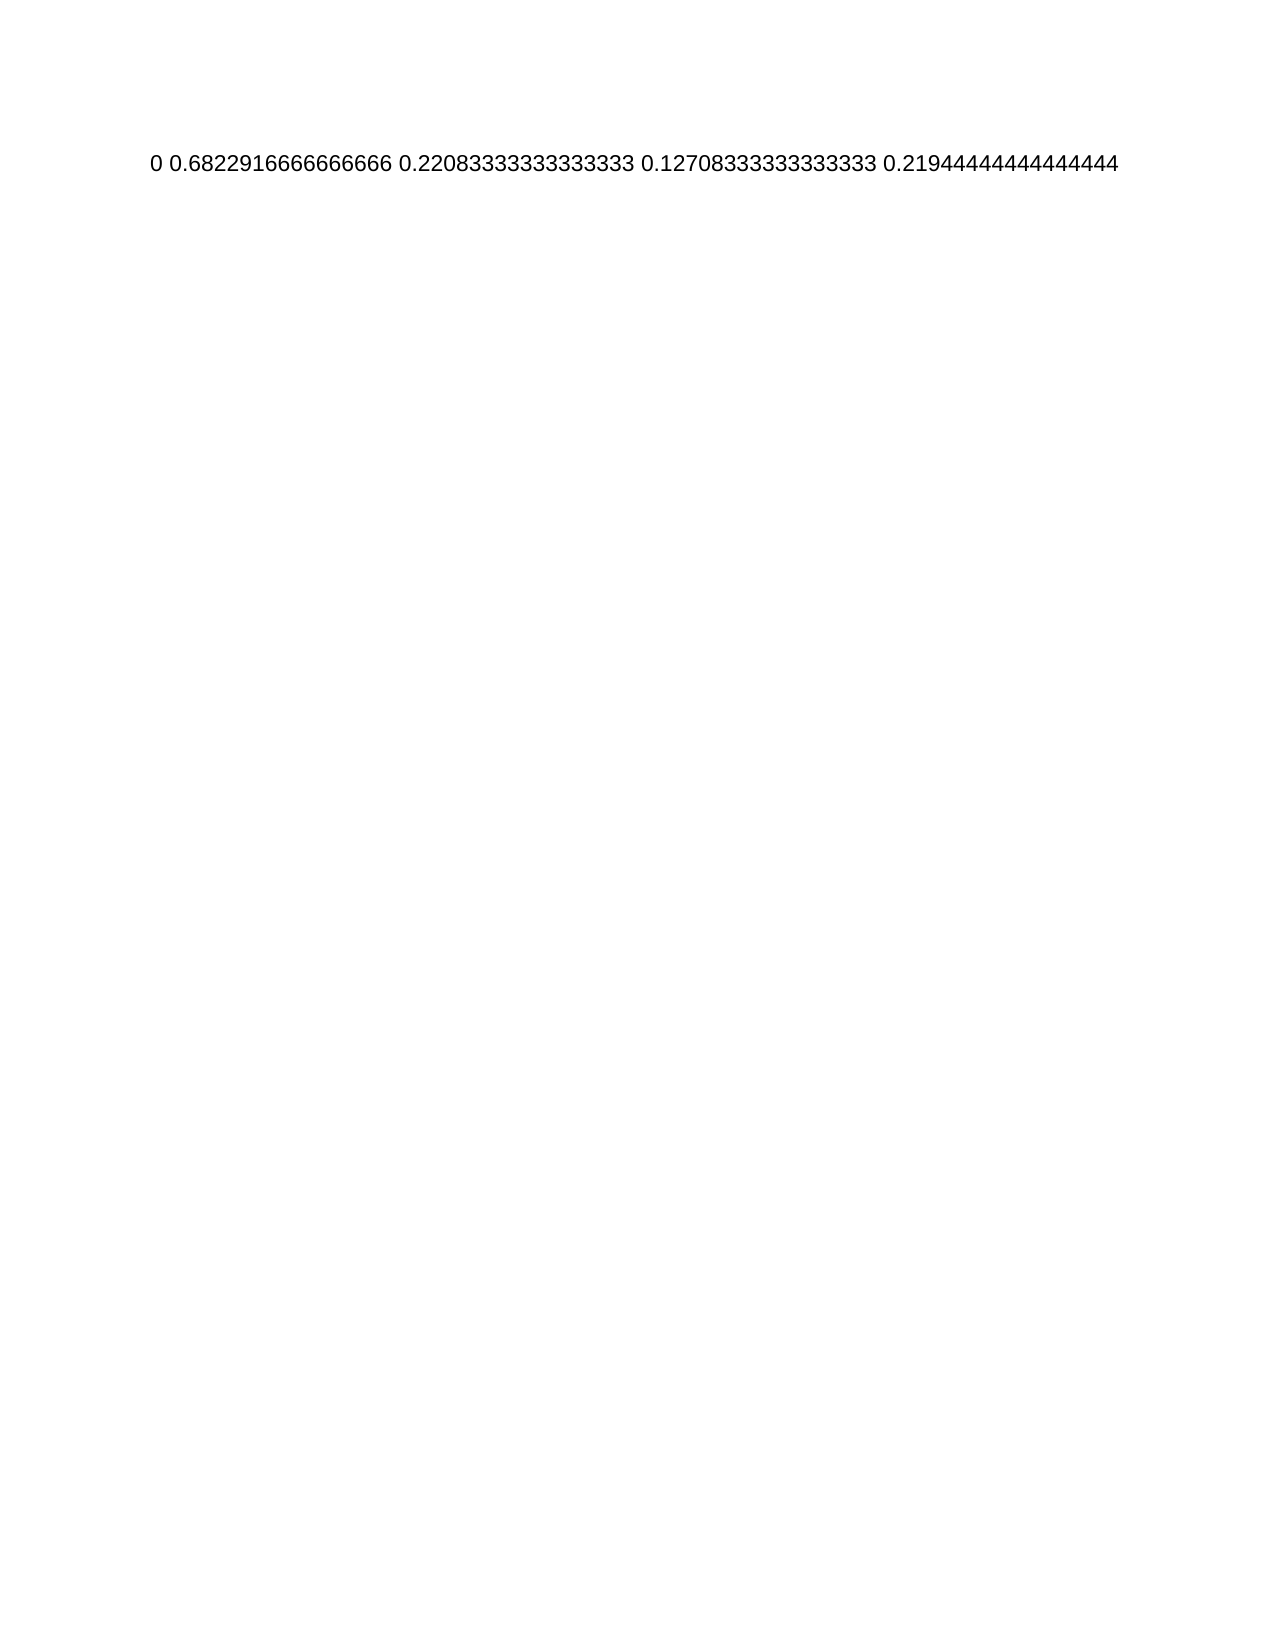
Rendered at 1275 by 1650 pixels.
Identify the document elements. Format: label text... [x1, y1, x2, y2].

text 0 0.6822916666666666 0.22083333333333333 0.12708333333333333 0.21944444444444444 [150, 150, 1125, 176]
